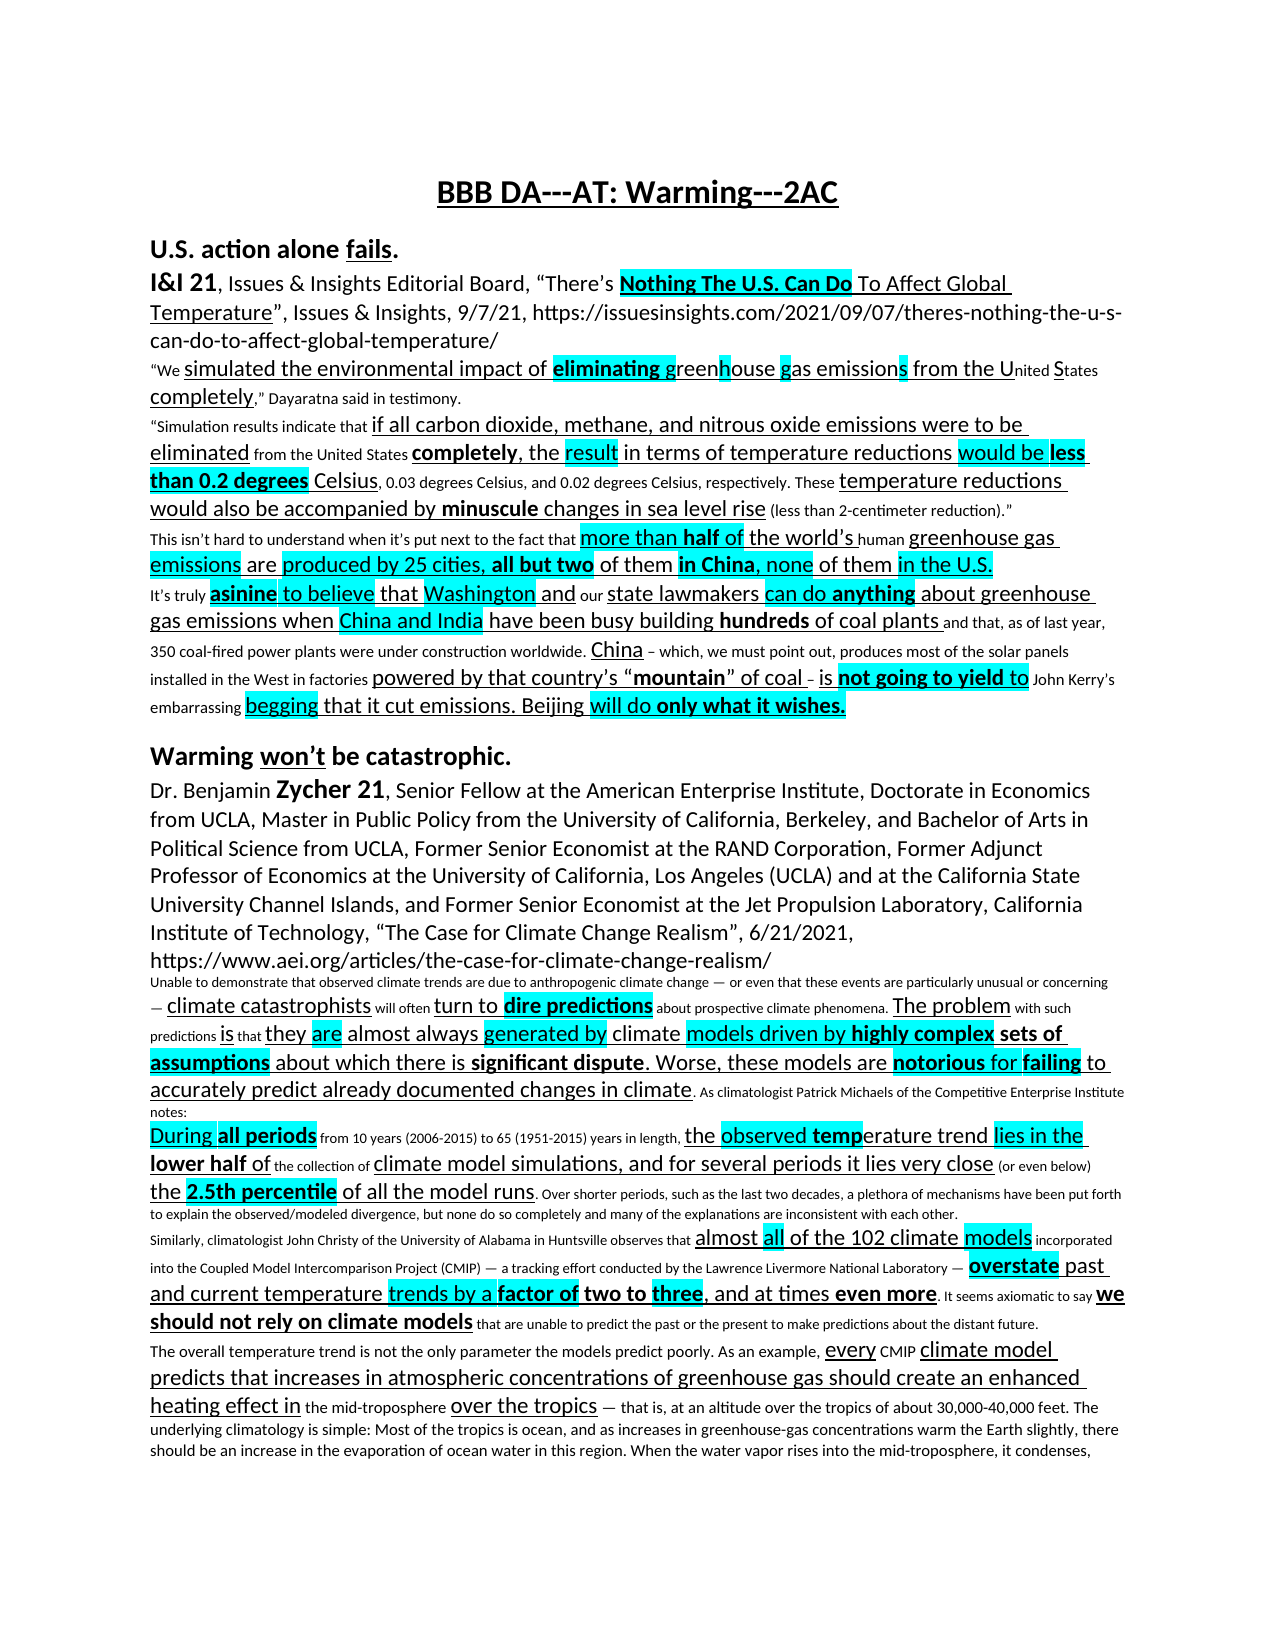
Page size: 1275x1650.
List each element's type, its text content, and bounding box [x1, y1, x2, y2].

text It’s truly asinine to believe that Washington and our state lawmakers can do anything about greenhouse gas emissions when China and India have been busy building hundreds of coal plants and that, as of last year, 350 coal-fired power plants were under construction worldwide. China – which, we must point out, produces most of the solar panels installed in the West in factories powered by that country’s “mountain” of coal – is not going to yield to John Kerry’s embarrassing begging that it cut emissions. Beijing will do only what it wishes. [150, 579, 1125, 719]
text During all periods from 10 years (2006-2015) to 65 (1951-2015) years in length, the observed temperature trend lies in the lower half of the collection of climate model simulations, and for several periods it lies very close (or even below) the 2.5th percentile of all the model runs. Over shorter periods, such as the last two decades, a plethora of mechanisms have been put forth to explain the observed/modeled divergence, but none do so completely and many of the explanations are inconsistent with each other. [150, 1121, 1125, 1223]
text “Simulation results indicate that if all carbon dioxide, methane, and nitrous oxide emissions were to be eliminated from the United States completely, the result in terms of temperature reductions would be less than 0.2 degrees Celsius, 0.03 degrees Celsius, and 0.02 degrees Celsius, respectively. These temperature reductions would also be accompanied by minuscule changes in sea level rise (less than 2-centimeter reduction).” [150, 411, 1125, 523]
text Similarly, climatologist John Christy of the University of Alabama in Huntsville observes that almost all of the 102 climate models incorporated into the Coupled Model Intercomparison Project (CMIP) — a tracking effort conducted by the Lawrence Livermore National Laboratory — overstate past and current temperature trends by a factor of two to three, and at times even more. It seems axiomatic to say we should not rely on climate models that are unable to predict the past or the present to make predictions about the distant future. [150, 1223, 1125, 1335]
text Dr. Benjamin Zycher 21, Senior Fellow at the American Enterprise Institute, Doctorate in Economics from UCLA, Master in Public Policy from the University of California, Berkeley, and Bachelor of Arts in Political Science from UCLA, Former Senior Economist at the RAND Corporation, Former Adjunct Professor of Economics at the University of California, Los Angeles (UCLA) and at the California State University Channel Islands, and Former Senior Economist at the Jet Propulsion Laboratory, California Institute of Technology, “The Case for Climate Change Realism”, 6/21/2021, https://www.aei.org/articles/the-case-for-climate-change-realism/ [150, 773, 1125, 974]
subtitle U.S. action alone fails. [150, 232, 1125, 265]
text I&I 21, Issues & Insights Editorial Board, “There’s Nothing The U.S. Can Do To Affect Global Temperature”, Issues & Insights, 9/7/21, https://issuesinsights.com/2021/09/07/theres-nothing-the-u-s-can-do-to-affect-global-temperature/ [150, 265, 1125, 354]
text This isn’t hard to understand when it’s put next to the fact that more than half of the world’s human greenhouse gas emissions are produced by 25 cities, all but two of them in China, none of them in the U.S. [744, 523, 1125, 579]
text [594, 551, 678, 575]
subtitle Warming won’t be catastrophic. [150, 739, 1125, 773]
text “We simulated the environmental impact of eliminating greenhouse gas emissions from the United States completely,” Dayaratna said in testimony. [150, 354, 1125, 411]
text Unable to demonstrate that observed climate trends are due to anthropogenic climate change — or even that these events are particularly unusual or concerning — climate catastrophists will often turn to dire predictions about prospective climate phenomena. The problem with such predictions is that they are almost always generated by climate models driven by highly complex sets of assumptions about which there is significant dispute. Worse, these models are notorious for failing to accurately predict already documented changes in climate. As climatologist Patrick Michaels of the Competitive Enterprise Institute notes: [150, 974, 1125, 1121]
subtitle BBB DA---AT: Warming---2AC [150, 171, 1125, 212]
text This isn’t hard to understand when it’s put next to the fact that more than half of the world’s human greenhouse gas emissions are produced by 25 cities, all but two of them in China, none of them in the U.S. [150, 523, 580, 575]
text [150, 1335, 1125, 1460]
